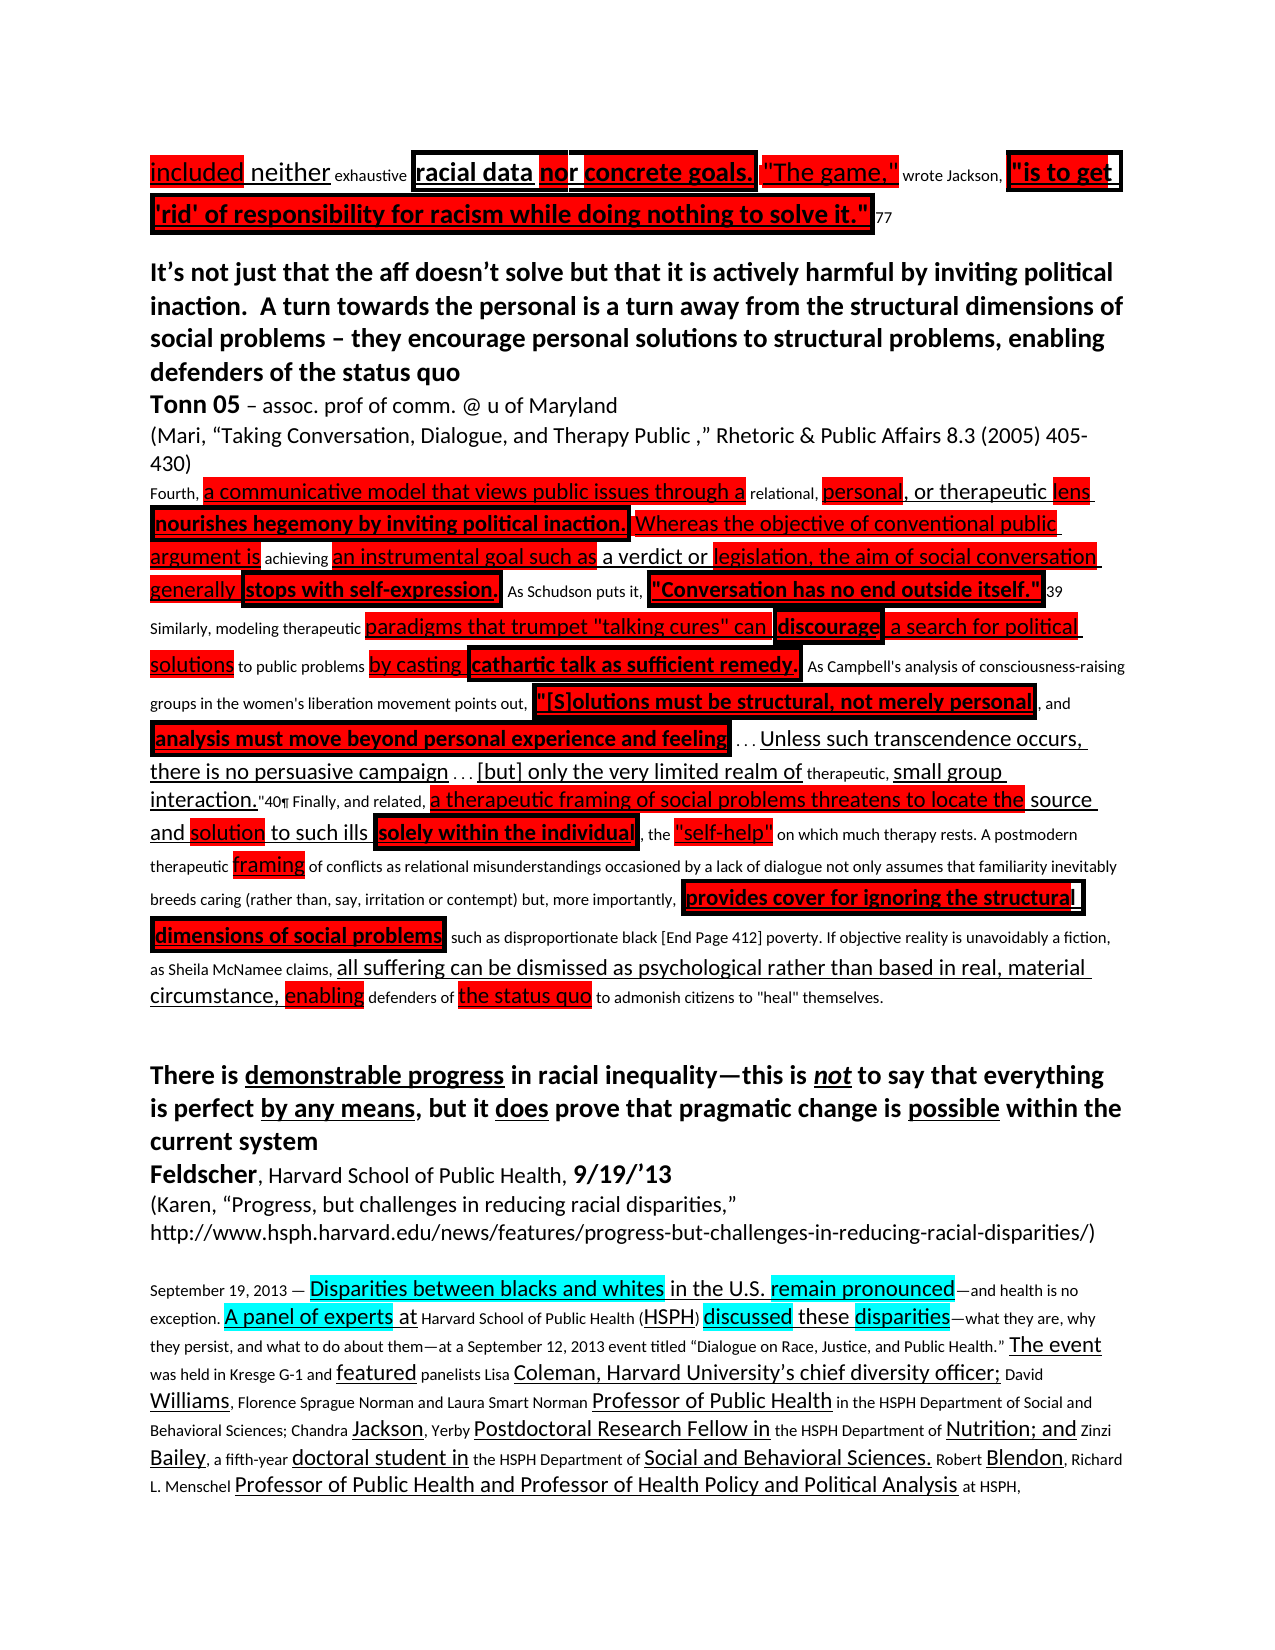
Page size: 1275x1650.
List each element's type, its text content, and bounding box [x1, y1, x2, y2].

text (Karen, “Progress, but challenges in reducing racial disparities,” http://www.hsph.harvard.edu/news/features/progress-but-challenges-in-reducing-racial-disparities/) [150, 1190, 1125, 1246]
text Tonn 05 – assoc. prof of comm. @ u of Maryland [150, 388, 1125, 421]
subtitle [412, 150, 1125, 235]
text Fourth, a communicative model that views public issues through a relational, personal, or therapeutic lens nourishes hegemony by inviting political inaction. Whereas the objective of conventional public argument is achieving an instrumental goal such as a verdict or legislation, the aim of social conversation generally stops with self-expression. As Schudson puts it, "Conversation has no end outside itself."39 Similarly, modeling therapeutic paradigms that trumpet "talking cures" can discourage a search for political solutions to public problems by casting cathartic talk as sufficient remedy. As Campbell's analysis of consciousness-raising groups in the women's liberation movement points out, "[S]olutions must be structural, not merely personal, and analysis must move beyond personal experience and feeling . . . Unless such transcendence occurs, there is no persuasive campaign . . . [but] only the very limited realm of therapeutic, small group interaction."40¶ Finally, and related, a therapeutic framing of social problems threatens to locate the source and solution to such ills solely within the individual, the "self-help" on which much therapy rests. A postmodern therapeutic framing of conflicts as relational misunderstandings occasioned by a lack of dialogue not only assumes that familiarity inevitably breeds caring (rather than, say, irritation or contempt) but, more importantly, provides cover for ignoring the structural dimensions of social problems such as disproportionate black [End Page 412] poverty. If objective reality is unavoidably a fiction, as Sheila McNamee claims, all suffering can be dismissed as psychological rather than based in real, material circumstance, enabling defenders of the status quo to admonish citizens to "heal" themselves. [150, 477, 1125, 1009]
text (Mari, “Taking Conversation, Dialogue, and Therapy Public ,” Rhetoric & Public Affairs 8.3 (2005) 405-430) [150, 421, 1125, 477]
subtitle It’s not just that the aff doesn’t solve but that it is actively harmful by inviting political inaction. A turn towards the personal is a turn away from the structural dimensions of social problems – they encourage personal solutions to structural problems, enabling defenders of the status quo [150, 256, 1125, 388]
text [150, 1274, 1125, 1499]
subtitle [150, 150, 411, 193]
text Feldscher, Harvard School of Public Health, 9/19/’13 [150, 1157, 1125, 1190]
subtitle There is demonstrable progress in racial inequality—this is not to say that everything is perfect by any means, but it does prove that pragmatic change is possible within the current system [150, 1058, 1125, 1157]
